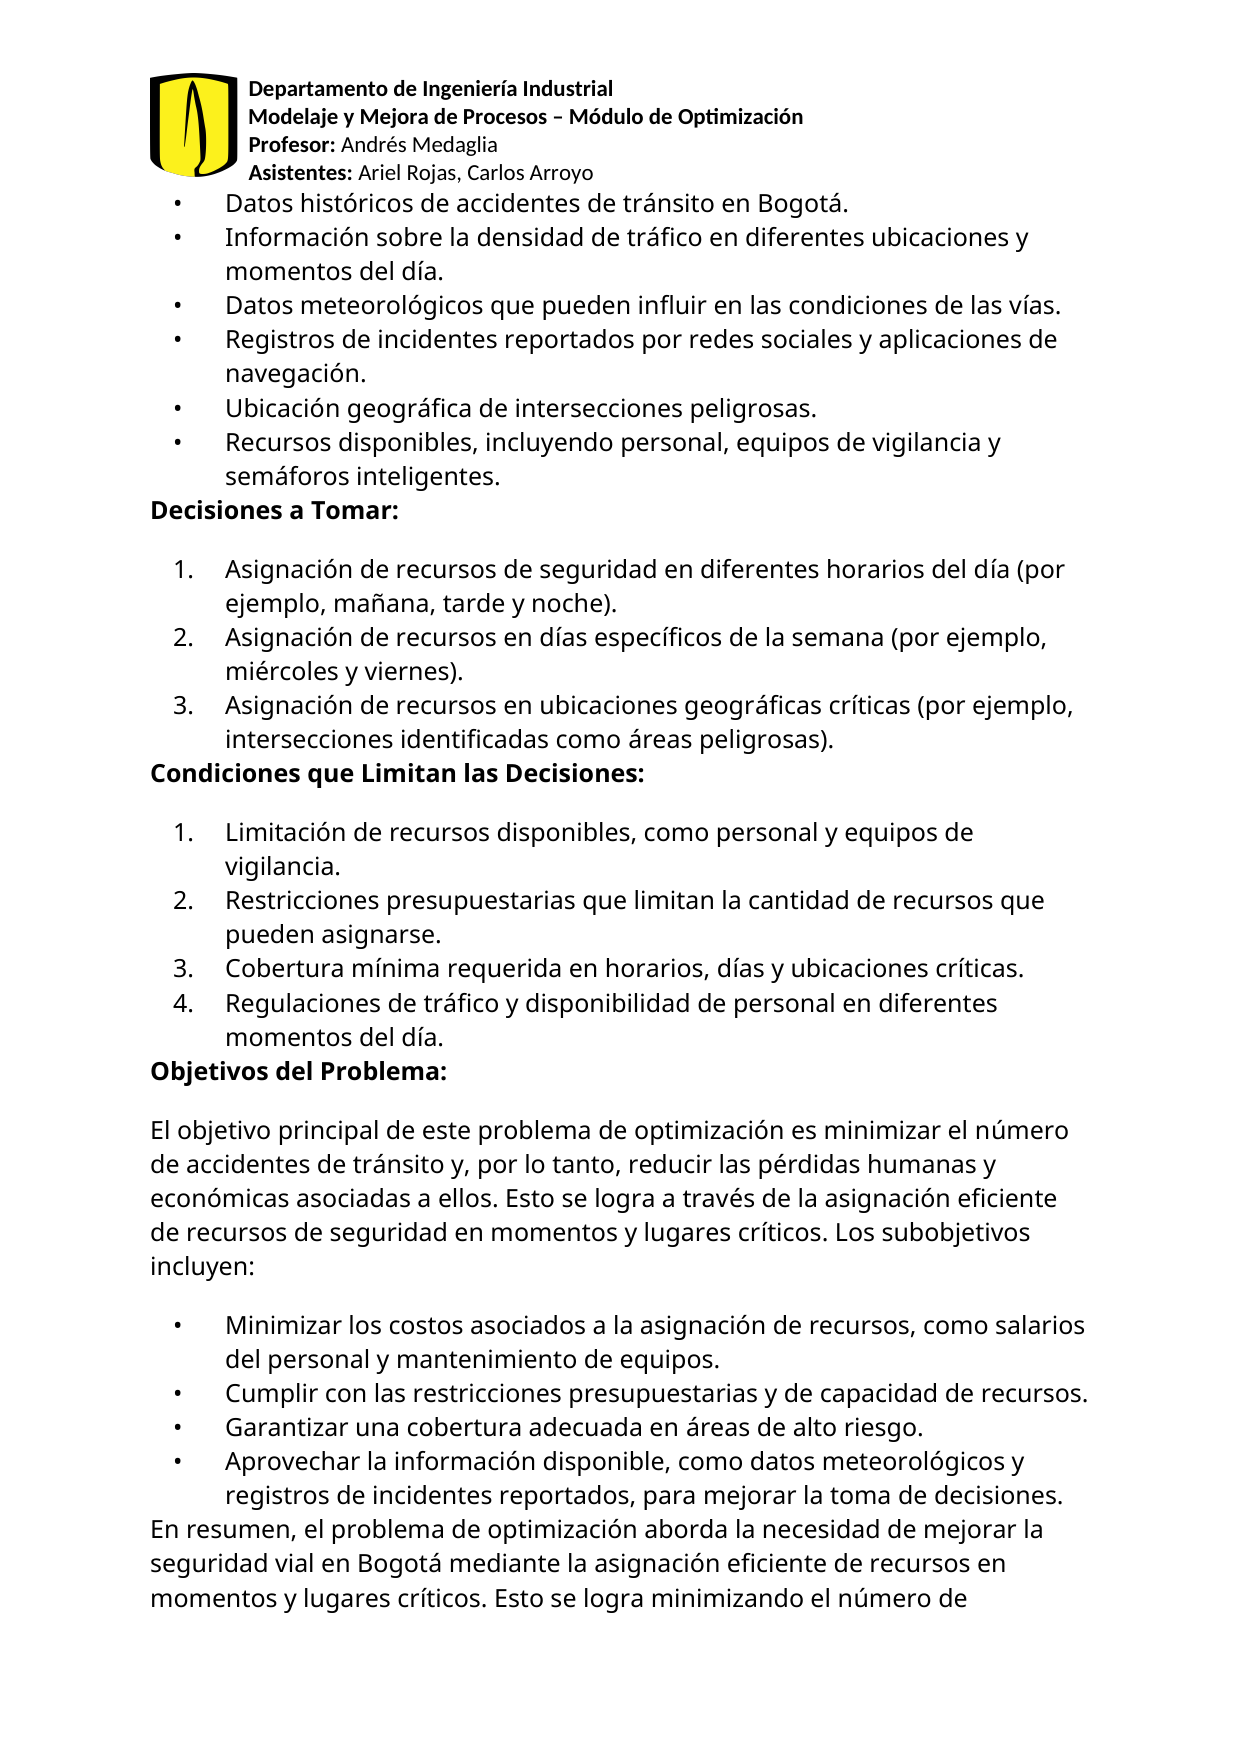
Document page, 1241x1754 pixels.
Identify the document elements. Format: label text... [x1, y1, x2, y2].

picture [150, 73, 238, 177]
text El objetivo principal de este problema de optimización es minimizar el número de accidentes de tránsito y, por lo tanto, reducir las pérdidas humanas y económicas asociadas a ellos. Esto se logra a través de la asignación eficiente de recursos de seguridad en momentos y lugares críticos. Los subobjetivos incluyen: [150, 1112, 1090, 1283]
text Condiciones que Limitan las Decisiones: [150, 756, 1090, 790]
list Limitación de recursos disponibles, como personal y equipos de vigilancia. [173, 815, 1090, 883]
list Asignación de recursos en días específicos de la semana (por ejemplo, miércoles y viernes). [173, 619, 1090, 688]
list Información sobre la densidad de tráfico en diferentes ubicaciones y momentos del día. [173, 220, 1090, 288]
list Datos históricos de accidentes de tránsito en Bogotá. [173, 186, 1090, 220]
list Minimizar los costos asociados a la asignación de recursos, como salarios del personal y mantenimiento de equipos. [173, 1308, 1090, 1376]
list Recursos disponibles, incluyendo personal, equipos de vigilancia y semáforos inteligentes. [173, 424, 1090, 492]
list Datos meteorológicos que pueden influir en las condiciones de las vías. [173, 288, 1090, 322]
list Cumplir con las restricciones presupuestarias y de capacidad de recursos. [173, 1376, 1090, 1410]
list Regulaciones de tráfico y disponibilidad de personal en diferentes momentos del día. [173, 985, 1090, 1053]
list Asignación de recursos de seguridad en diferentes horarios del día (por ejemplo, mañana, tarde y noche). [173, 551, 1090, 619]
list Garantizar una cobertura adecuada en áreas de alto riesgo. [173, 1410, 1090, 1444]
list Registros de incidentes reportados por redes sociales y aplicaciones de navegación. [173, 322, 1090, 390]
list Ubicación geográfica de intersecciones peligrosas. [173, 390, 1090, 424]
list Asignación de recursos en ubicaciones geográficas críticas (por ejemplo, intersecciones identificadas como áreas peligrosas). [173, 688, 1090, 756]
text Objetivos del Problema: [150, 1053, 1090, 1087]
text Decisiones a Tomar: [150, 492, 1090, 526]
list Aprovechar la información disponible, como datos meteorológicos y registros de incidentes reportados, para mejorar la toma de decisiones. [173, 1444, 1090, 1512]
list Cobertura mínima requerida en horarios, días y ubicaciones críticas. [173, 951, 1090, 985]
list Restricciones presupuestarias que limitan la cantidad de recursos que pueden asignarse. [173, 883, 1090, 951]
